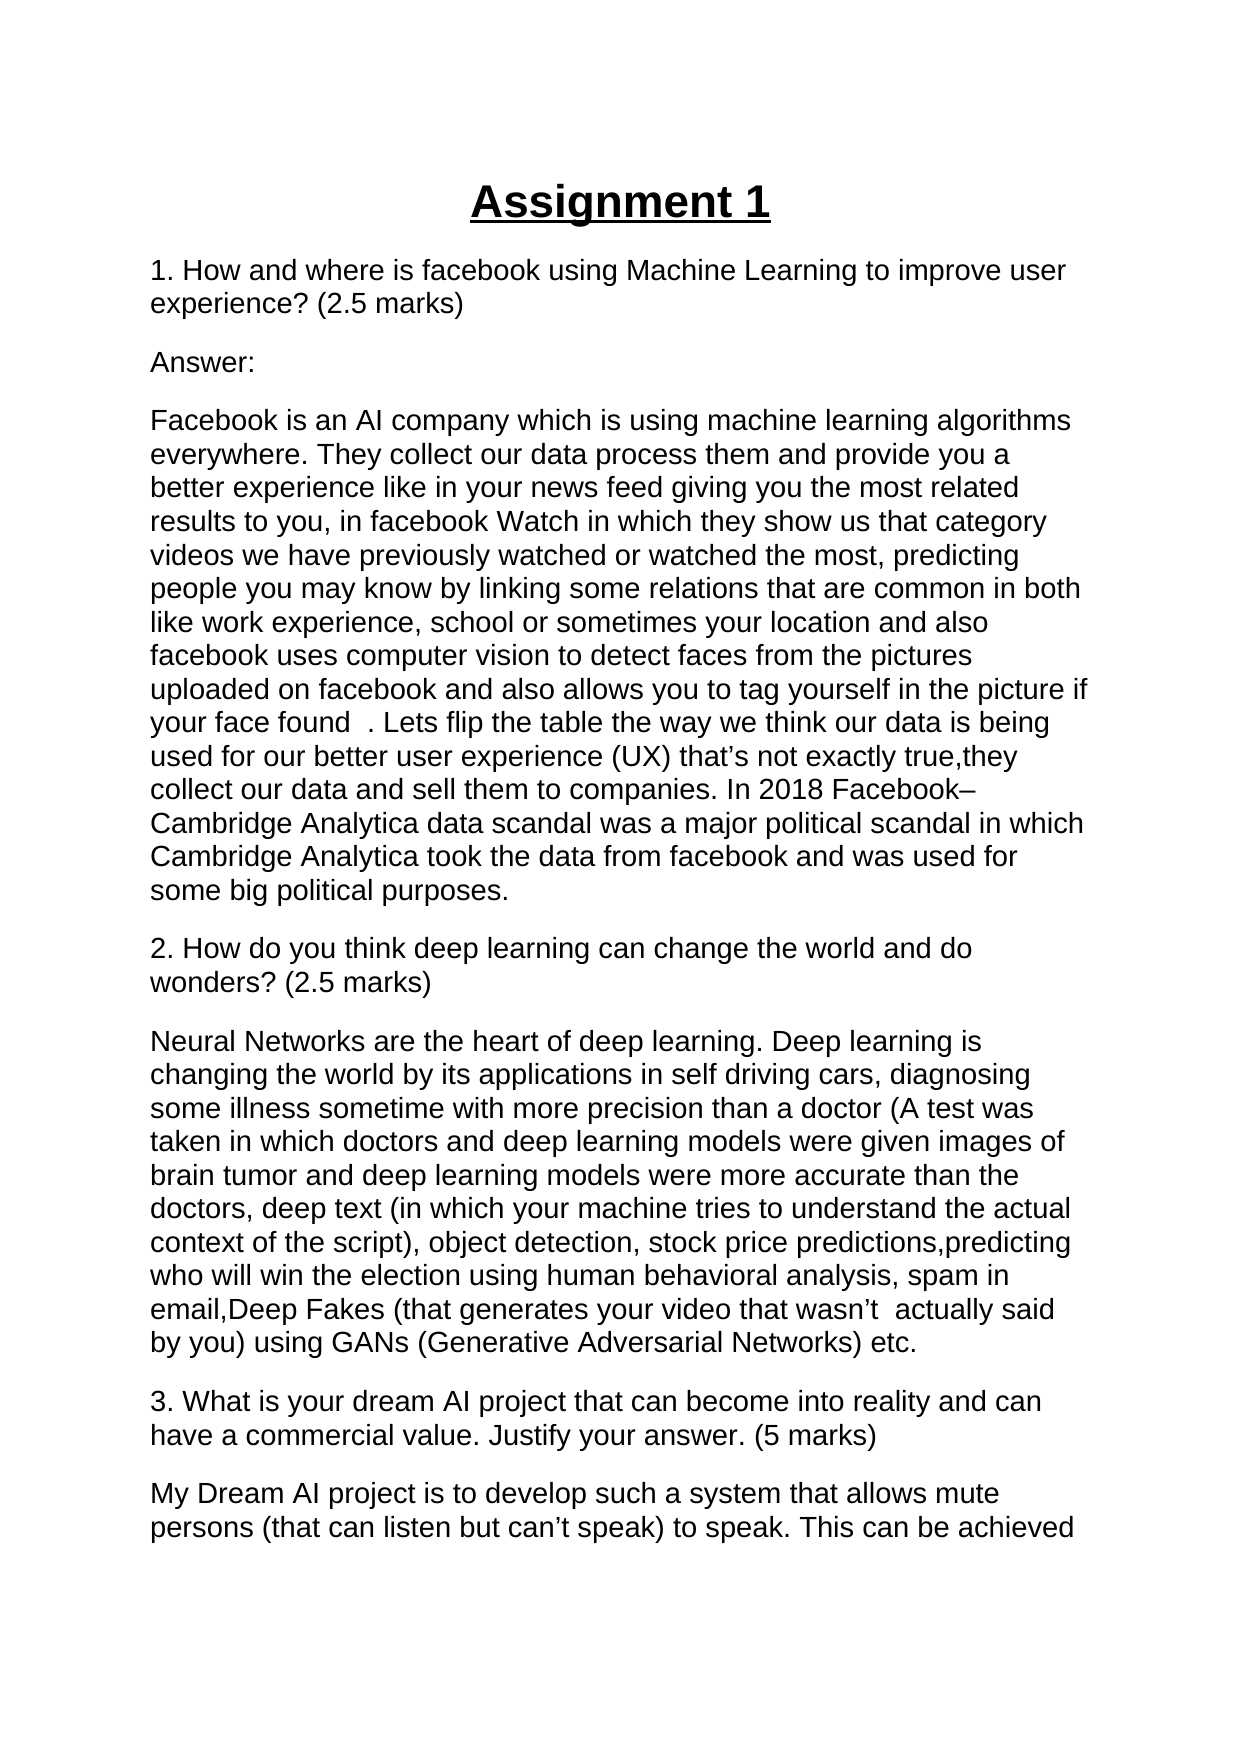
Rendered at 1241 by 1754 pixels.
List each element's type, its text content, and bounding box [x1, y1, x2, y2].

text 1. How and where is facebook using Machine Learning to improve user experience? (2.5 marks) [150, 253, 1090, 320]
text Facebook is an AI company which is using machine learning algorithms everywhere. They collect our data process them and provide you a better experience like in your news feed giving you the most related results to you, in facebook Watch in which they show us that category videos we have previously watched or watched the most, predicting people you may know by linking some relations that are common in both like work experience, school or sometimes your location and also facebook uses computer vision to detect faces from the pictures uploaded on facebook and also allows you to tag yourself in the picture if your face found . Lets flip the table the way we think our data is being used for our better user experience (UX) that’s not exactly true,they collect our data and sell them to companies. In 2018 Facebook–Cambridge Analytica data scandal was a major political scandal in which Cambridge Analytica took the data from facebook and was used for some big political purposes. [150, 403, 1090, 906]
text Answer: [150, 345, 1090, 378]
text Assignment 1 [150, 175, 1090, 228]
text 3. What is your dream AI project that can become into reality and can have a commercial value. Justify your answer. (5 marks) [150, 1384, 1090, 1451]
text 2. How do you think deep learning can change the world and do wonders? (2.5 marks) [150, 931, 1090, 998]
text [150, 1476, 1090, 1543]
text Neural Networks are the heart of deep learning. Deep learning is changing the world by its applications in self driving cars, diagnosing some illness sometime with more precision than a doctor (A test was taken in which doctors and deep learning models were given images of brain tumor and deep learning models were more accurate than the doctors, deep text (in which your machine tries to understand the actual context of the script), object detection, stock price predictions,predicting who will win the election using human behavioral analysis, spam in email,Deep Fakes (that generates your video that wasn’t actually said by you) using GANs (Generative Adversarial Networks) etc. [150, 1023, 1090, 1359]
